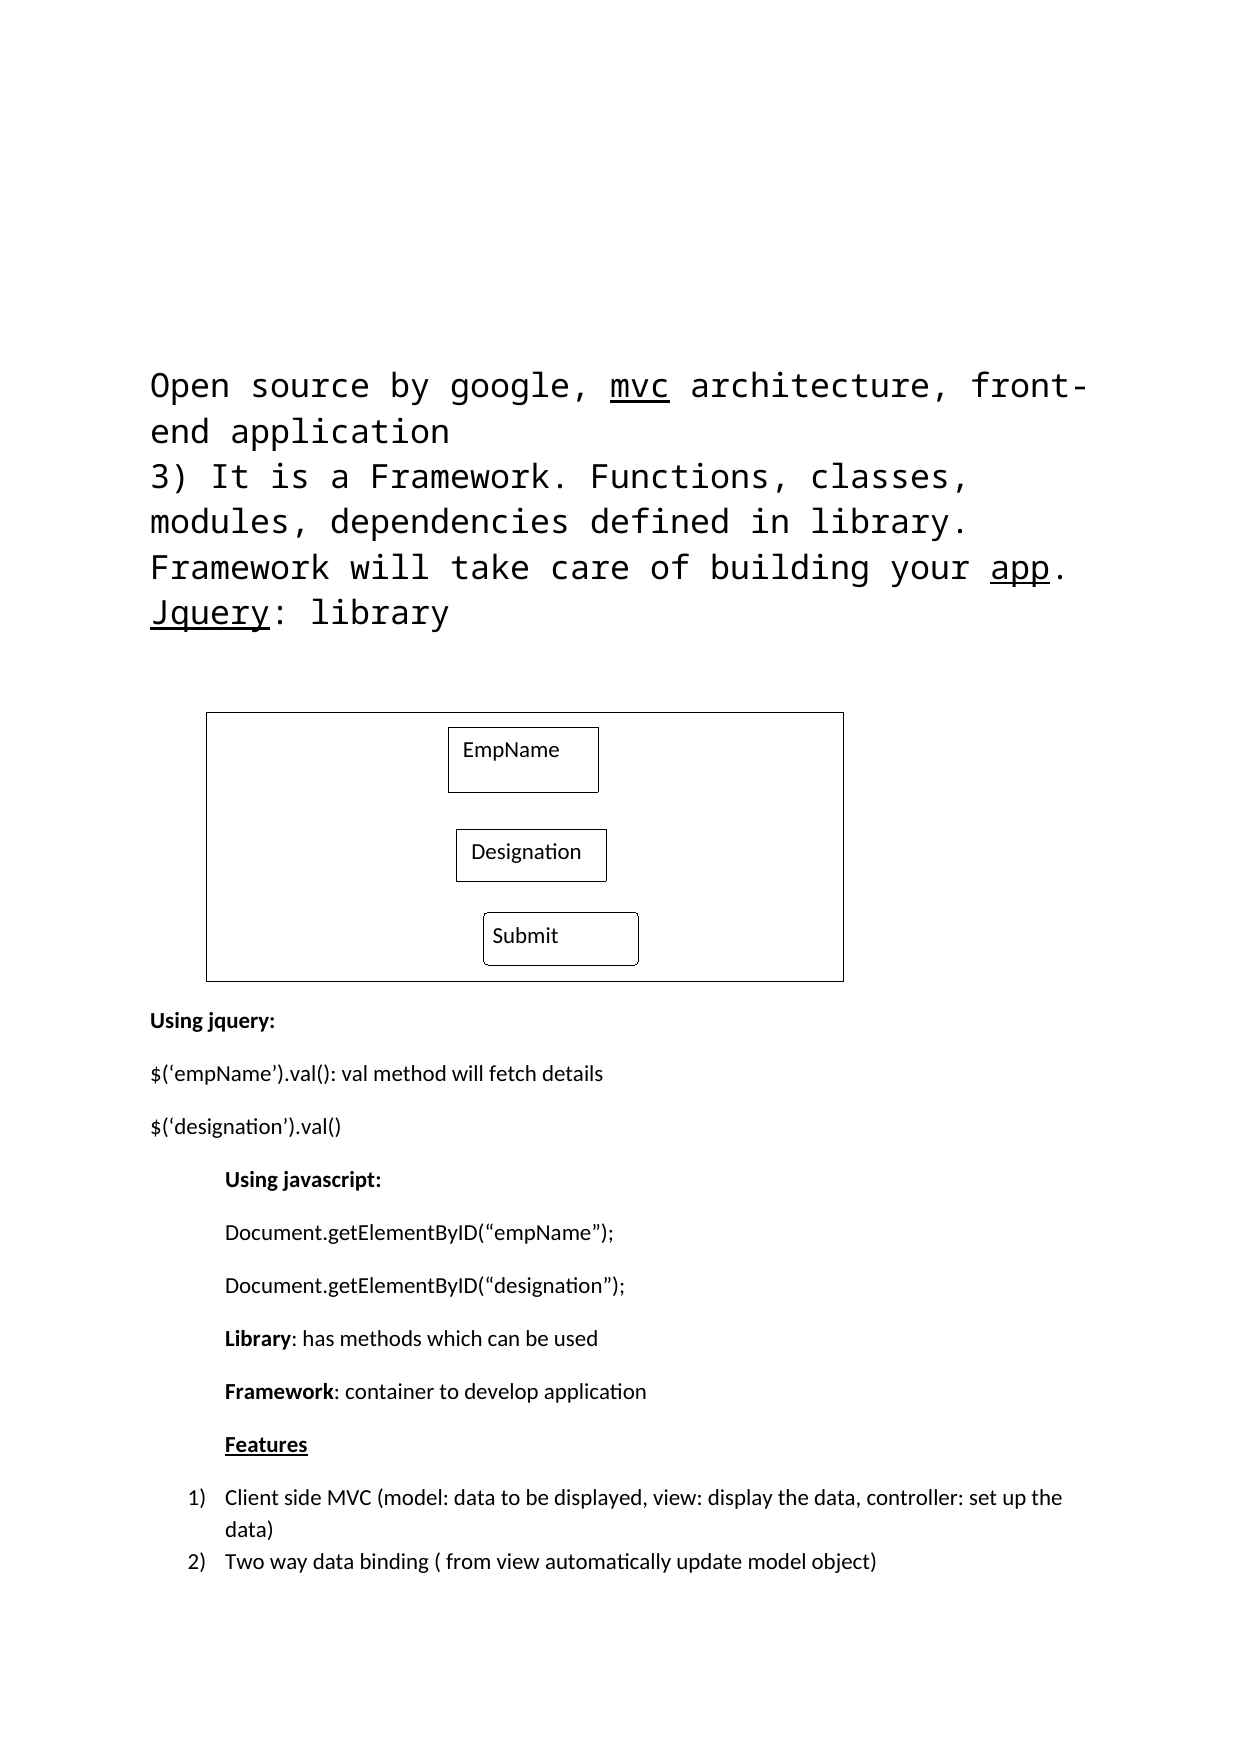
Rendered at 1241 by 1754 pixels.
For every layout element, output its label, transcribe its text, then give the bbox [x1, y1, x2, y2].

text Library: has methods which can be used [150, 1324, 1090, 1352]
text Using javascript: [150, 1165, 1090, 1193]
text Open source by google, mvc architecture, front-end application [150, 362, 1090, 453]
text Framework: container to develop application [150, 1377, 1090, 1405]
text Document.getElementByID(“empName”); [150, 1218, 1090, 1246]
text Document.getElementByID(“designation”); [150, 1271, 1090, 1299]
text Using jquery: [150, 1006, 1090, 1034]
text $(‘empName’).val(): val method will fetch details [150, 1059, 1090, 1087]
text 3) It is a Framework. Functions, classes, modules, dependencies defined in library. Framework will take care of building your app. Jquery: library [150, 453, 1090, 634]
list Client side MVC (model: data to be displayed, view: display the data, controller: set up the data) [187, 1483, 1090, 1543]
text Features [150, 1430, 1090, 1458]
list Two way data binding ( from view automatically update model object) [187, 1547, 1090, 1575]
text $(‘designation’).val() [150, 1112, 1090, 1140]
